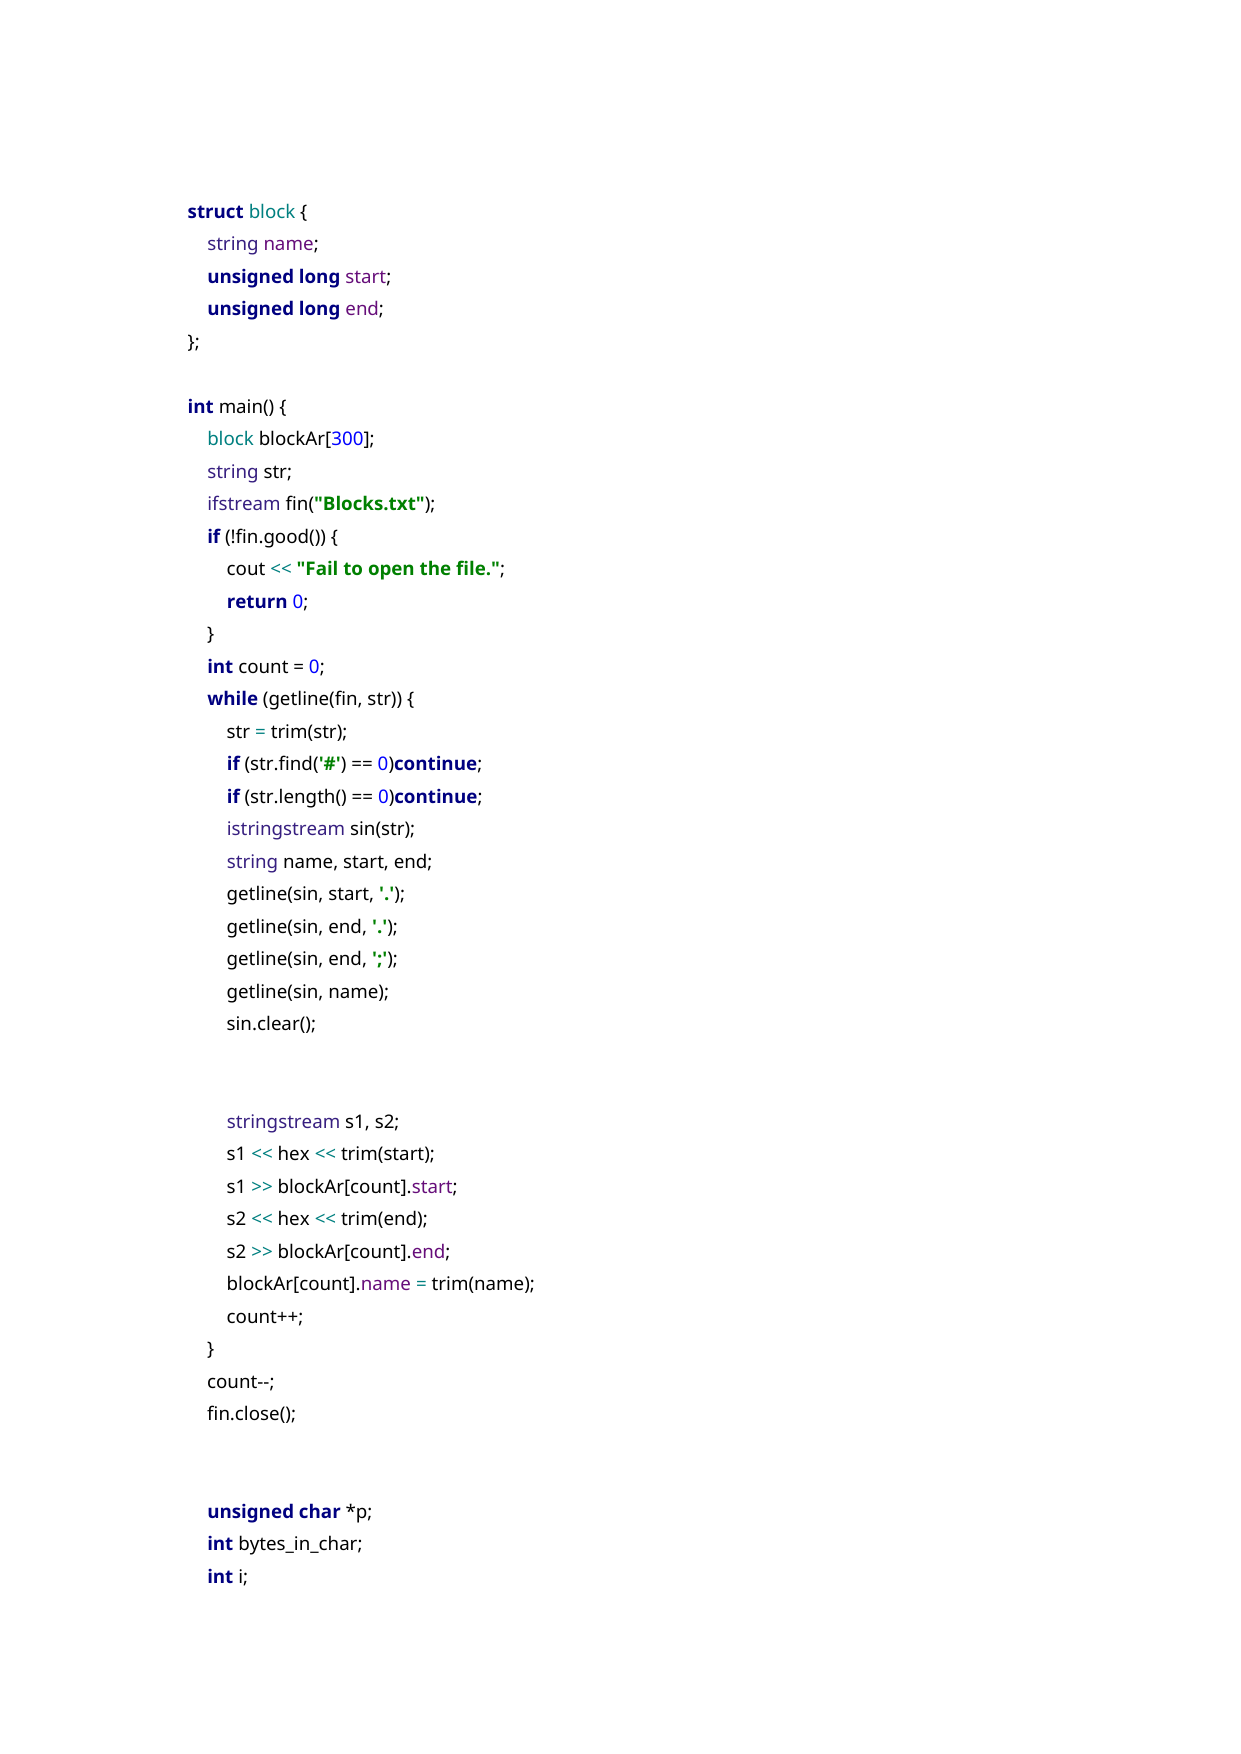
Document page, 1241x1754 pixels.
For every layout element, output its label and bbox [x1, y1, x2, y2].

text [187, 162, 1053, 1592]
